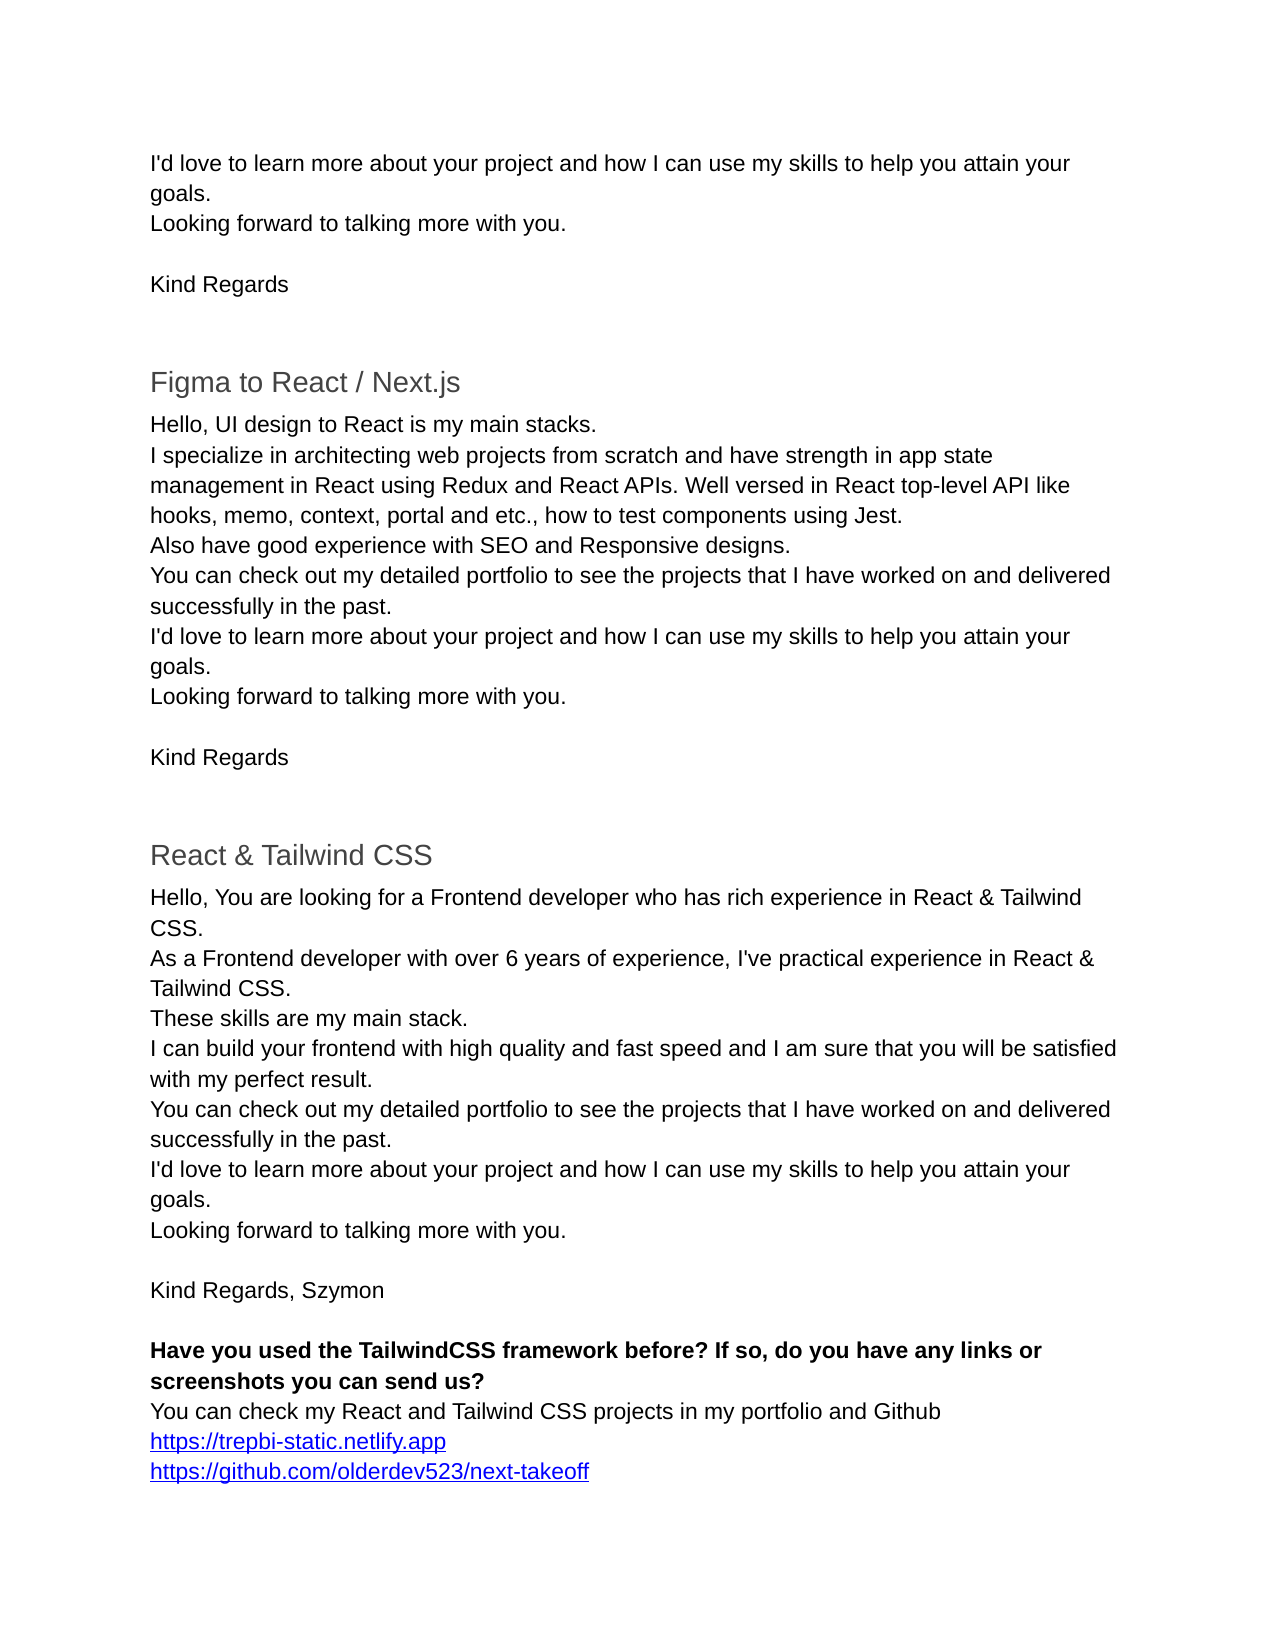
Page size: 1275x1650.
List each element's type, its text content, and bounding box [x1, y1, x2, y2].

text Also have good experience with SEO and Responsive designs. [150, 532, 1125, 559]
text https://github.com/olderdev523/next-takeoff [150, 1458, 1125, 1485]
text I can build your frontend with high quality and fast speed and I am sure that you will be satisfied with my perfect result. [150, 1035, 1125, 1092]
text Kind Regards, Szymon [150, 1277, 1125, 1303]
text Kind Regards [150, 744, 1125, 770]
text Figma to React / Next.js [150, 364, 1125, 398]
text You can check my React and Tailwind CSS projects in my portfolio and Github [150, 1398, 1125, 1424]
text https://trepbi-static.netlify.app [150, 1428, 1125, 1454]
text I'd love to learn more about your project and how I can use my skills to help you attain your goals. [150, 1156, 1125, 1213]
text Looking forward to talking more with you. [150, 210, 1125, 237]
text Hello, You are looking for a Frontend developer who has rich experience in React & Tailwind CSS. [150, 884, 1125, 941]
text React & Tailwind CSS [150, 837, 1125, 871]
text I'd love to learn more about your project and how I can use my skills to help you attain your goals. [150, 623, 1125, 679]
text Have you used the TailwindCSS framework before? If so, do you have any links or screenshots you can send us? [150, 1337, 1125, 1394]
text Hello, UI design to React is my main stacks. [150, 411, 1125, 438]
text Looking forward to talking more with you. [150, 1217, 1125, 1243]
text Kind Regards [150, 271, 1125, 297]
text You can check out my detailed portfolio to see the projects that I have worked on and delivered successfully in the past. [150, 1096, 1125, 1152]
text Looking forward to talking more with you. [150, 683, 1125, 710]
text These skills are my main stack. [150, 1005, 1125, 1032]
text You can check out my detailed portfolio to see the projects that I have worked on and delivered successfully in the past. [150, 562, 1125, 619]
text As a Frontend developer with over 6 years of experience, I've practical experience in React & Tailwind CSS. [150, 945, 1125, 1001]
text I'd love to learn more about your project and how I can use my skills to help you attain your goals. [150, 150, 1125, 207]
